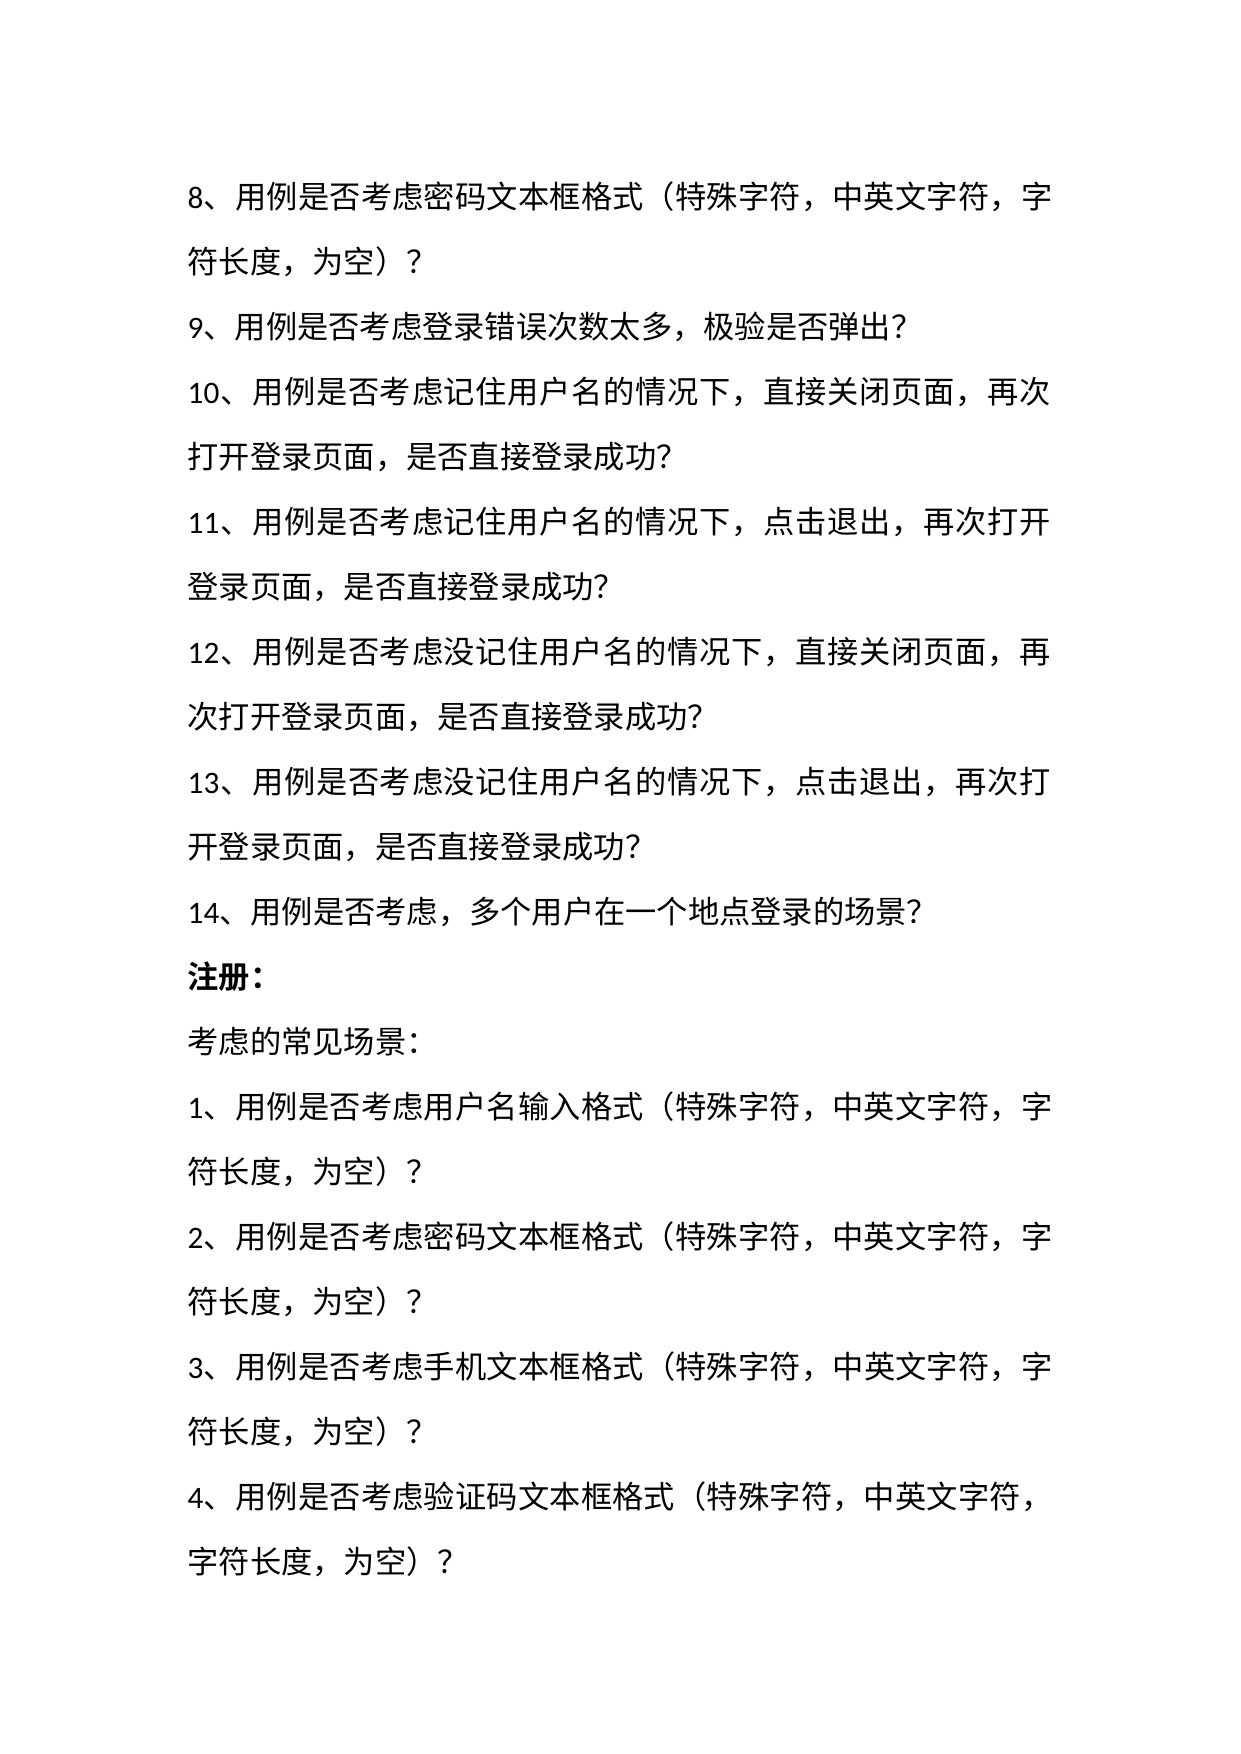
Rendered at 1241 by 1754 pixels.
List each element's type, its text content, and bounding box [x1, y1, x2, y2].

text 9、用例是否考虑登录错误次数太多，极验是否弹出？ [187, 292, 1053, 357]
text 11、用例是否考虑记住用户名的情况下，点击退出，再次打开登录页面，是否直接登录成功？ [187, 487, 1053, 617]
text 1、用例是否考虑用户名输入格式（特殊字符，中英文字符，字符长度，为空）？ [187, 1072, 1053, 1202]
text 2、用例是否考虑密码文本框格式（特殊字符，中英文字符，字符长度，为空）？ [187, 1202, 1053, 1332]
text 14、用例是否考虑，多个用户在一个地点登录的场景？ [187, 877, 1053, 942]
text 12、用例是否考虑没记住用户名的情况下，直接关闭页面，再次打开登录页面，是否直接登录成功？ [187, 617, 1053, 747]
text 8、用例是否考虑密码文本框格式（特殊字符，中英文字符，字符长度，为空）？ [187, 162, 1053, 292]
text 3、用例是否考虑手机文本框格式（特殊字符，中英文字符，字符长度，为空）？ [187, 1332, 1053, 1462]
text 注册： [187, 942, 1053, 1007]
text 13、用例是否考虑没记住用户名的情况下，点击退出，再次打开登录页面，是否直接登录成功？ [187, 747, 1053, 877]
text 考虑的常见场景： [187, 1007, 1053, 1072]
text 10、用例是否考虑记住用户名的情况下，直接关闭页面，再次打开登录页面，是否直接登录成功？ [187, 357, 1053, 487]
text 4、用例是否考虑验证码文本框格式（特殊字符，中英文字符，字符长度，为空）？ [187, 1462, 1053, 1592]
